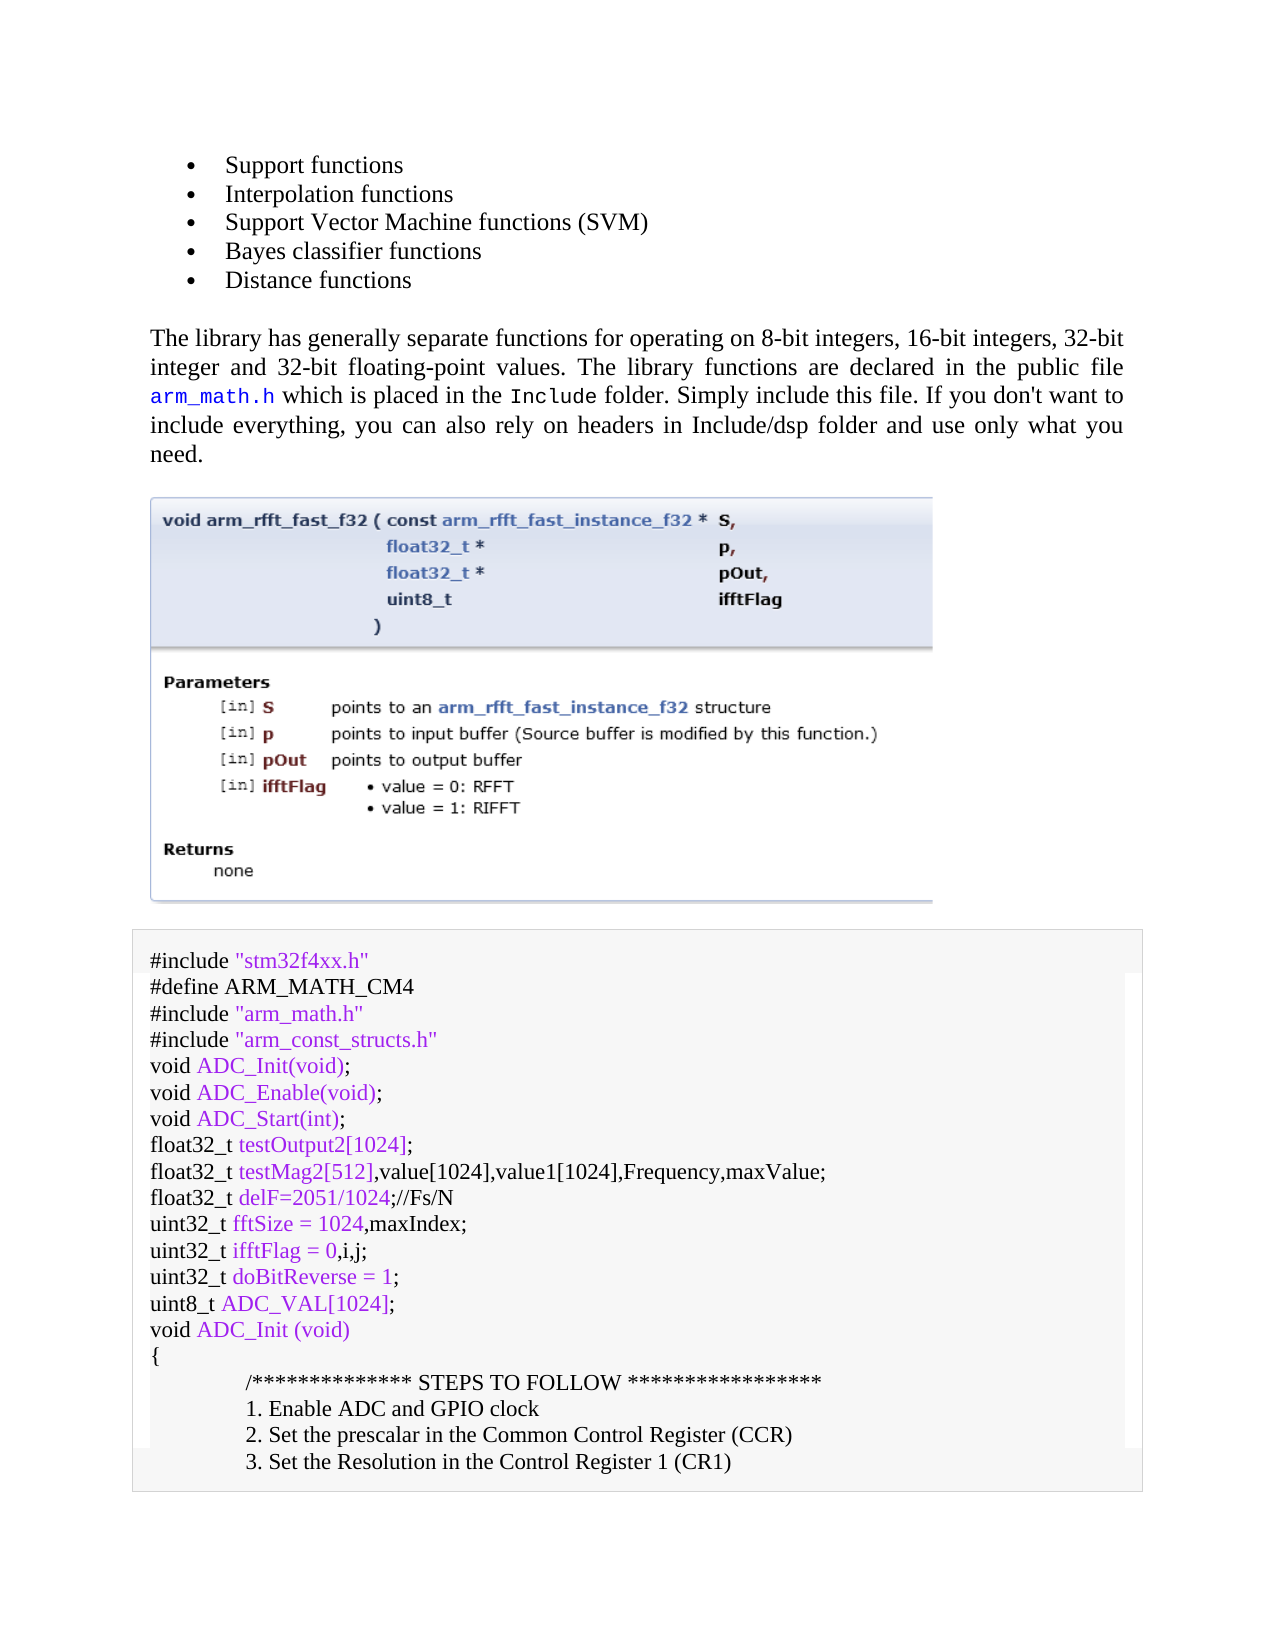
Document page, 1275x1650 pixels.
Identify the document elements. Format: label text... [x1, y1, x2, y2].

text void ADC_Start(int); [150, 1105, 1125, 1131]
text { [150, 1342, 1125, 1369]
text #define ARM_MATH_CM4 [150, 973, 1125, 1000]
text float32_t testOutput2[1024]; [150, 1131, 1125, 1158]
picture [150, 496, 933, 904]
list Bayes classifier functions [187, 236, 1125, 265]
text #include "stm32f4xx.h" [133, 930, 1142, 973]
text uint32_t fftSize = 1024,maxIndex; [150, 1211, 1125, 1237]
list Support functions [187, 150, 1125, 179]
text void ADC_Enable(void); [150, 1079, 1125, 1105]
text float32_t delF=2051/1024;//Fs/N [150, 1184, 1125, 1211]
text The library has generally separate functions for operating on 8-bit integers, 16-bit integers, 32-bit integer and 32-bit floating-point values. The library functions are declared in the public file arm_math.h which is placed in the Include folder. Simply include this file. If you don't want to include everything, you can also rely on headers in Include/dsp folder and use only what you need. [150, 323, 1125, 467]
text #include "arm_const_structs.h" [150, 1026, 1125, 1052]
text float32_t testMag2[512],value[1024],value1[1024],Frequency,maxValue; [150, 1158, 1125, 1184]
text uint32_t ifftFlag = 0,i,j; [150, 1237, 1125, 1263]
text /************** STEPS TO FOLLOW ***************** [150, 1369, 1125, 1395]
text #include "arm_math.h" [150, 1000, 1125, 1026]
text void ADC_Init (void) [150, 1316, 1125, 1342]
text 1. Enable ADC and GPIO clock [150, 1395, 1125, 1421]
list Distance functions [187, 265, 1125, 294]
text uint8_t ADC_VAL[1024]; [150, 1289, 1125, 1316]
text void ADC_Init(void); [150, 1052, 1125, 1079]
list Support Vector Machine functions (SVM) [187, 207, 1125, 236]
text 3. Set the Resolution in the Control Register 1 (CR1) [133, 1429, 1142, 1491]
list Interpolation functions [187, 179, 1125, 207]
text uint32_t doBitReverse = 1; [150, 1263, 1125, 1289]
